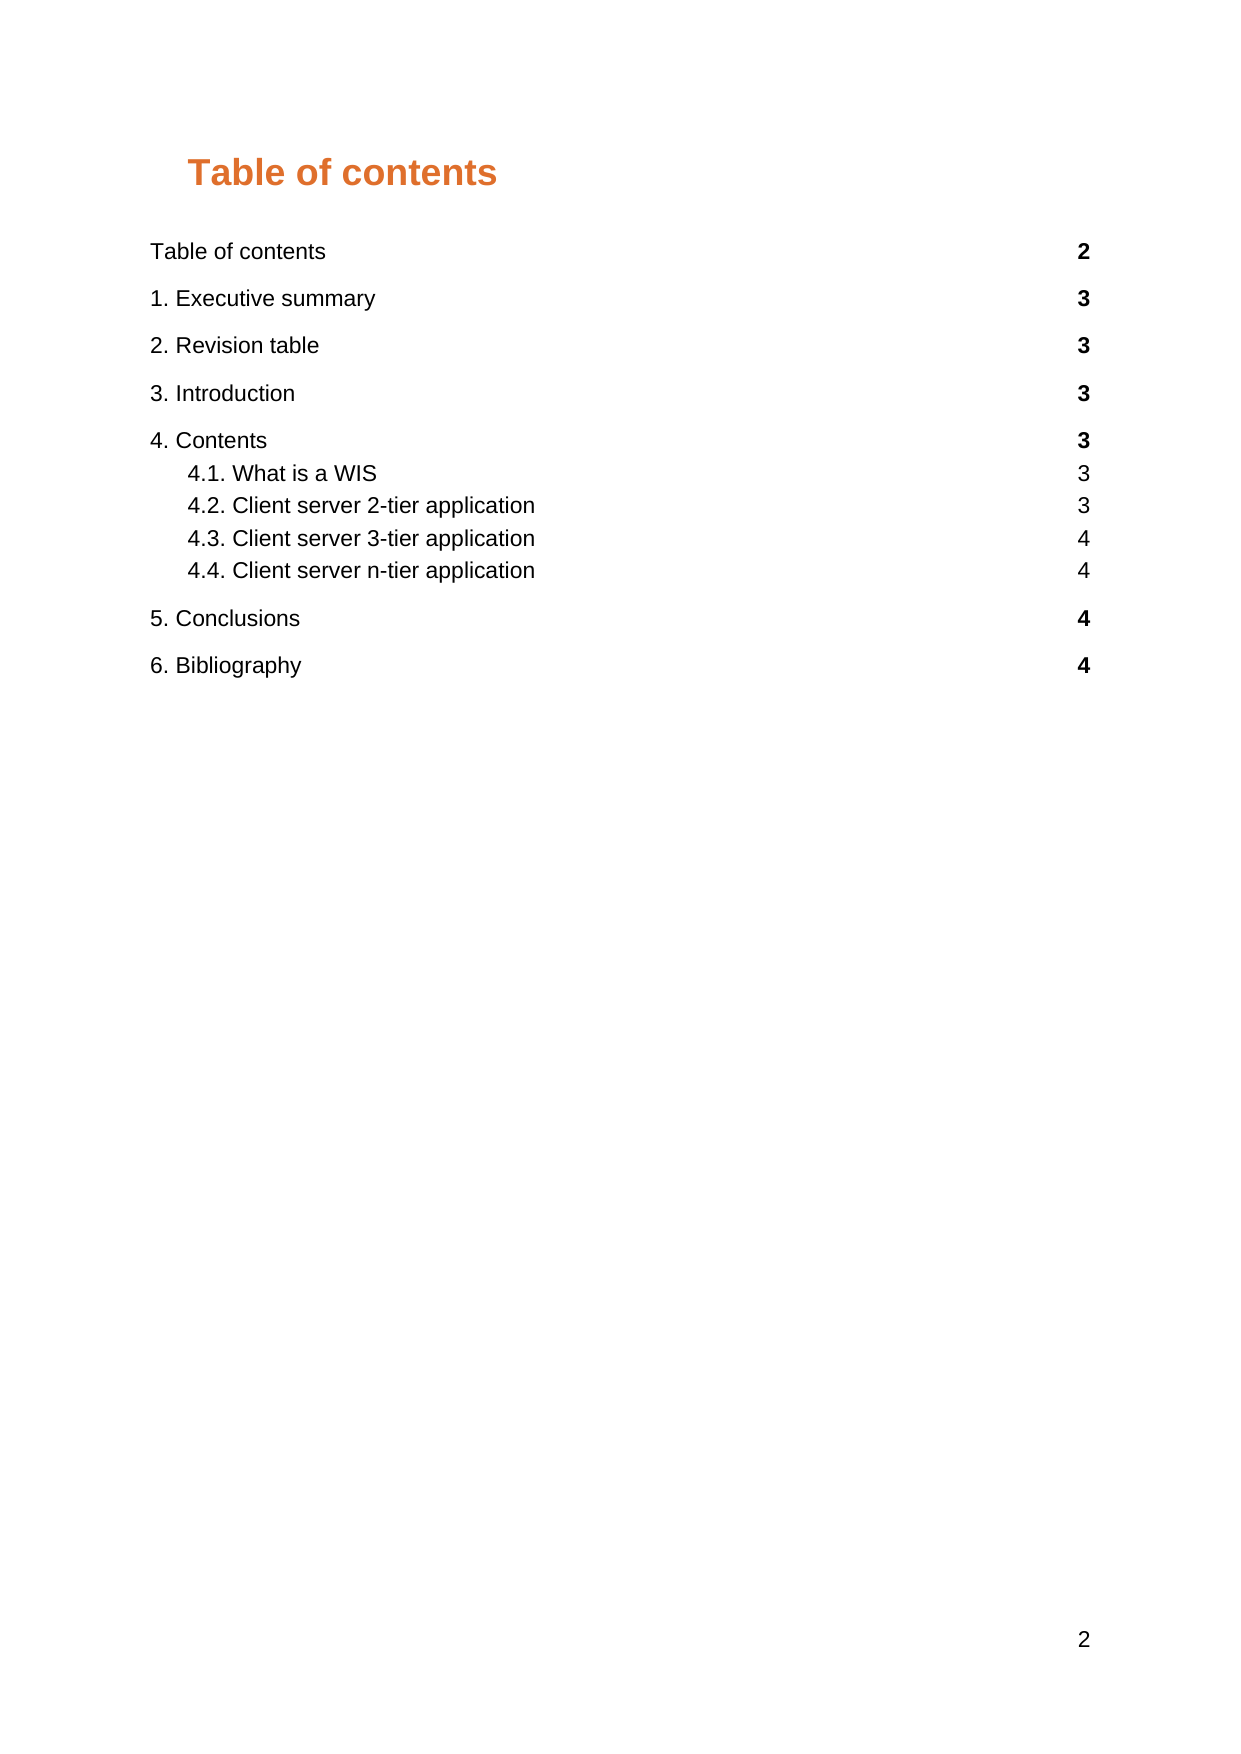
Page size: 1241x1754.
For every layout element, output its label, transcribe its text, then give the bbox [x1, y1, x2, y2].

subtitle Table of contents [187, 150, 1090, 193]
